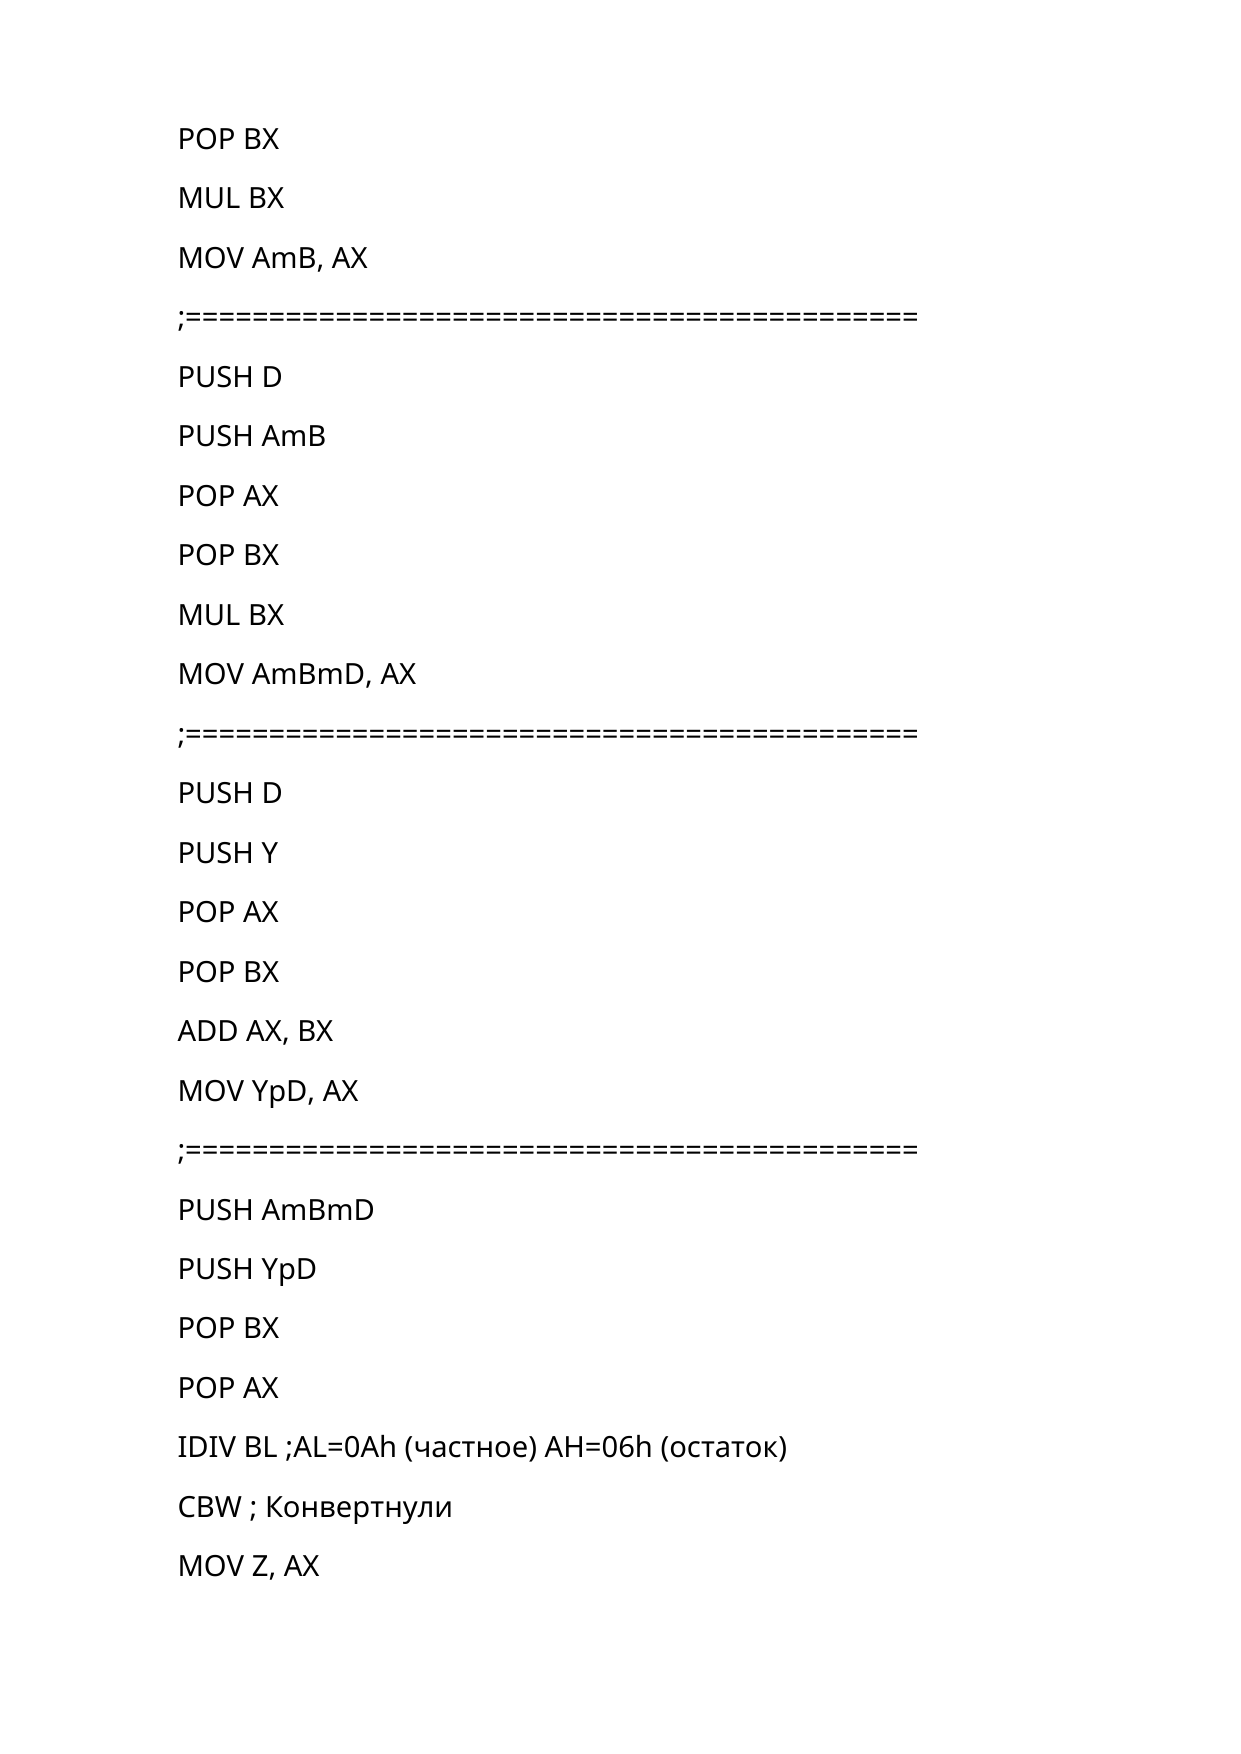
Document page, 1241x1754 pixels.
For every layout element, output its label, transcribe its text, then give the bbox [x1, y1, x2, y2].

text POP AX [177, 475, 1152, 515]
text PUSH AmBmD [177, 1189, 1152, 1228]
text ADD AX, BX [177, 1010, 1152, 1050]
text MOV AmBmD, AX [177, 653, 1152, 693]
text PUSH D [177, 772, 1152, 812]
text CBW ; Конвертнули [177, 1486, 1152, 1526]
text PUSH AmB [177, 416, 1152, 455]
text POP BX [177, 1308, 1152, 1347]
text MOV Z, AX [177, 1546, 1152, 1585]
text MUL BX [177, 594, 1152, 634]
text MOV AmB, AX [177, 237, 1152, 277]
text ;============================================ [177, 713, 1152, 753]
text PUSH YpD [177, 1248, 1152, 1288]
text POP BX [177, 118, 1152, 158]
text IDIV BL ;AL=0Ah (частное) AH=06h (остаток) [177, 1427, 1152, 1466]
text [177, 297, 1152, 336]
text POP BX [177, 951, 1152, 991]
text POP AX [177, 1367, 1152, 1407]
text MOV YpD, AX [177, 1070, 1152, 1109]
text POP BX [177, 534, 1152, 574]
text POP AX [177, 891, 1152, 931]
text PUSH D [177, 356, 1152, 396]
text PUSH Y [177, 832, 1152, 872]
text ;============================================ [177, 1129, 1152, 1169]
text MUL BX [177, 178, 1152, 217]
